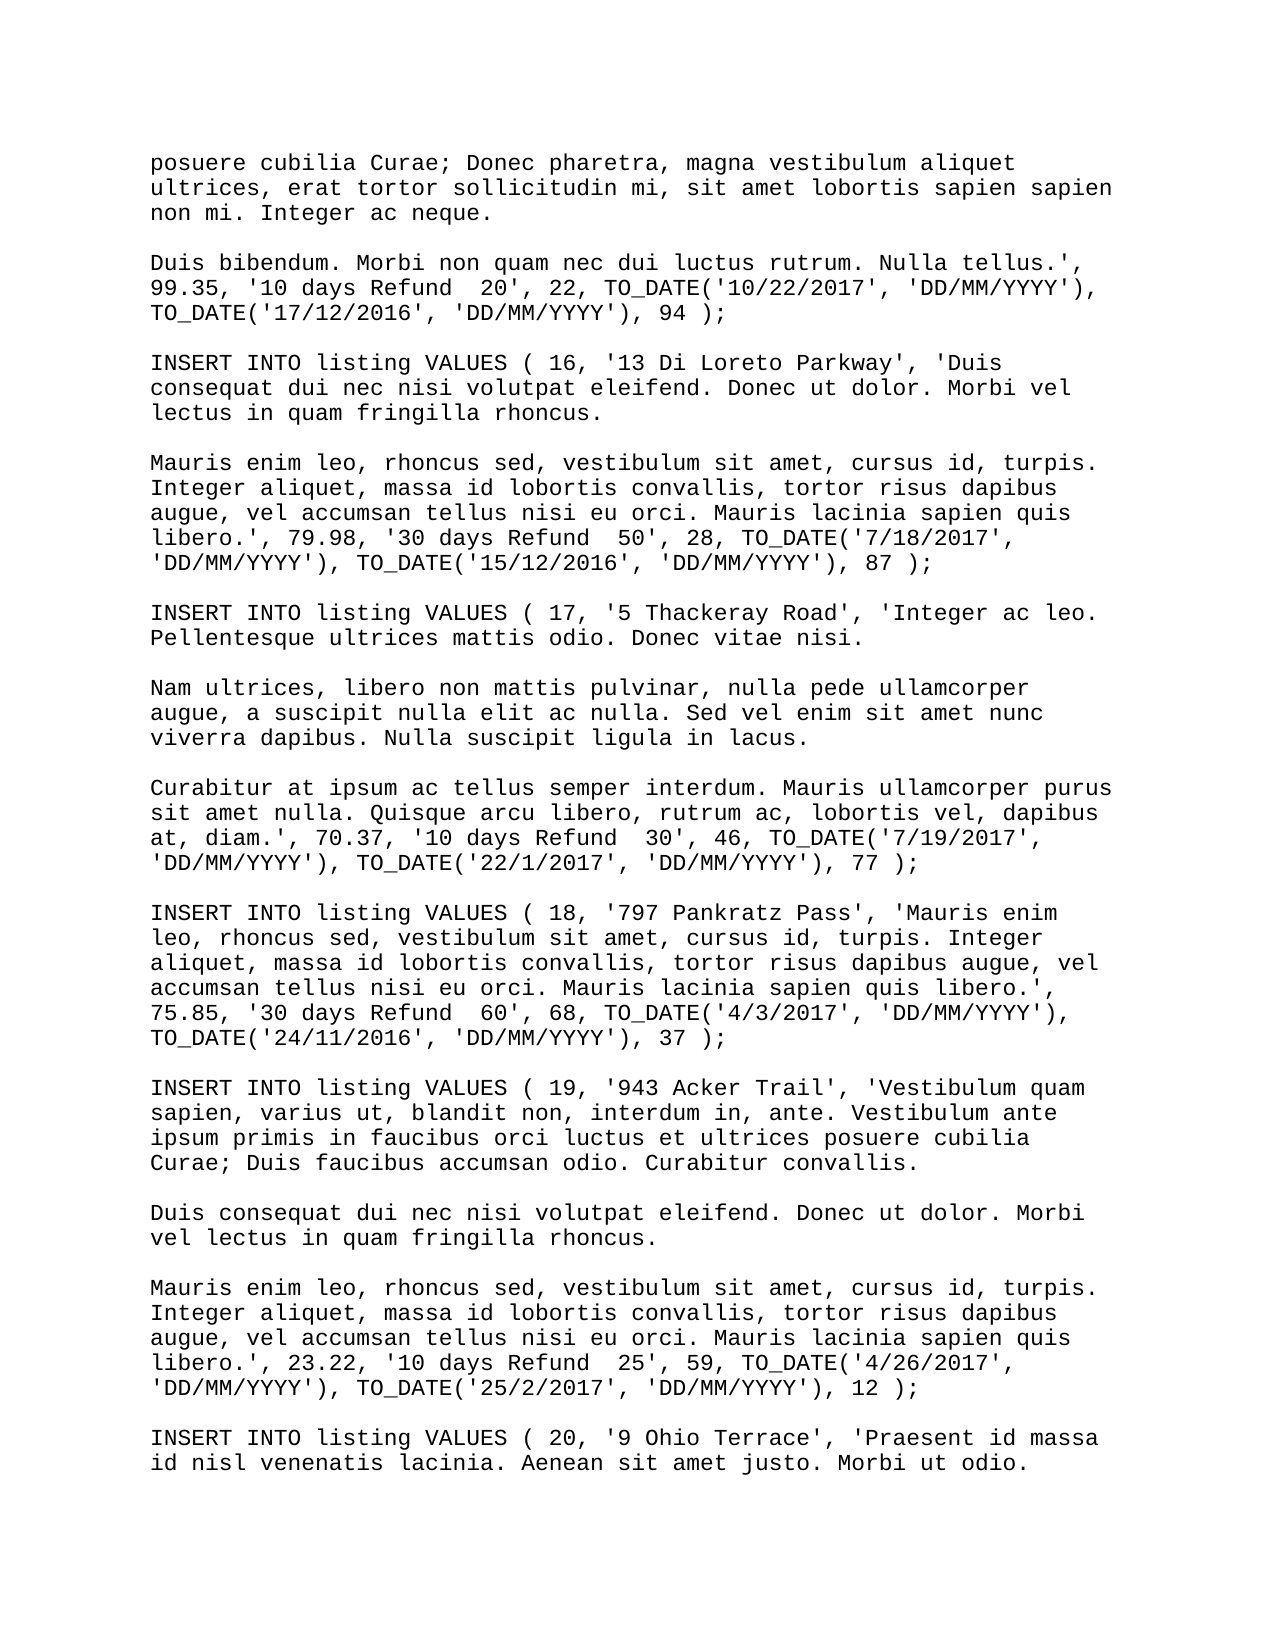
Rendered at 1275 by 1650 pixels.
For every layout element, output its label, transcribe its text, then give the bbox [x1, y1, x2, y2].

text Nam ultrices, libero non mattis pulvinar, nulla pede ullamcorper augue, a suscipit nulla elit ac nulla. Sed vel enim sit amet nunc viverra dapibus. Nulla suscipit ligula in lacus. [150, 675, 1125, 750]
text INSERT INTO listing VALUES ( 17, '5 Thackeray Road', 'Integer ac leo. Pellentesque ultrices mattis odio. Donec vitae nisi. [150, 600, 1125, 650]
text Duis bibendum. Morbi non quam nec dui luctus rutrum. Nulla tellus.', 99.35, '10 days Refund 20', 22, TO_DATE('10/22/2017', 'DD/MM/YYYY'), TO_DATE('17/12/2016', 'DD/MM/YYYY'), 94 ); [150, 250, 1125, 325]
text INSERT INTO listing VALUES ( 16, '13 Di Loreto Parkway', 'Duis consequat dui nec nisi volutpat eleifend. Donec ut dolor. Morbi vel lectus in quam fringilla rhoncus. [150, 350, 1125, 425]
text Mauris enim leo, rhoncus sed, vestibulum sit amet, cursus id, turpis. Integer aliquet, massa id lobortis convallis, tortor risus dapibus augue, vel accumsan tellus nisi eu orci. Mauris lacinia sapien quis libero.', 23.22, '10 days Refund 25', 59, TO_DATE('4/26/2017', 'DD/MM/YYYY'), TO_DATE('25/2/2017', 'DD/MM/YYYY'), 12 ); [150, 1275, 1125, 1400]
text INSERT INTO listing VALUES ( 18, '797 Pankratz Pass', 'Mauris enim leo, rhoncus sed, vestibulum sit amet, cursus id, turpis. Integer aliquet, massa id lobortis convallis, tortor risus dapibus augue, vel accumsan tellus nisi eu orci. Mauris lacinia sapien quis libero.', 75.85, '30 days Refund 60', 68, TO_DATE('4/3/2017', 'DD/MM/YYYY'), TO_DATE('24/11/2016', 'DD/MM/YYYY'), 37 ); [150, 900, 1125, 1050]
text Curabitur at ipsum ac tellus semper interdum. Mauris ullamcorper purus sit amet nulla. Quisque arcu libero, rutrum ac, lobortis vel, dapibus at, diam.', 70.37, '10 days Refund 30', 46, TO_DATE('7/19/2017', 'DD/MM/YYYY'), TO_DATE('22/1/2017', 'DD/MM/YYYY'), 77 ); [150, 775, 1125, 875]
text Duis consequat dui nec nisi volutpat eleifend. Donec ut dolor. Morbi vel lectus in quam fringilla rhoncus. [150, 1200, 1125, 1250]
text INSERT INTO listing VALUES ( 20, '9 Ohio Terrace', 'Praesent id massa id nisl venenatis lacinia. Aenean sit amet justo. Morbi ut odio. [150, 1425, 1125, 1475]
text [150, 150, 1125, 225]
text Mauris enim leo, rhoncus sed, vestibulum sit amet, cursus id, turpis. Integer aliquet, massa id lobortis convallis, tortor risus dapibus augue, vel accumsan tellus nisi eu orci. Mauris lacinia sapien quis libero.', 79.98, '30 days Refund 50', 28, TO_DATE('7/18/2017', 'DD/MM/YYYY'), TO_DATE('15/12/2016', 'DD/MM/YYYY'), 87 ); [150, 450, 1125, 575]
text INSERT INTO listing VALUES ( 19, '943 Acker Trail', 'Vestibulum quam sapien, varius ut, blandit non, interdum in, ante. Vestibulum ante ipsum primis in faucibus orci luctus et ultrices posuere cubilia Curae; Duis faucibus accumsan odio. Curabitur convallis. [150, 1075, 1125, 1175]
